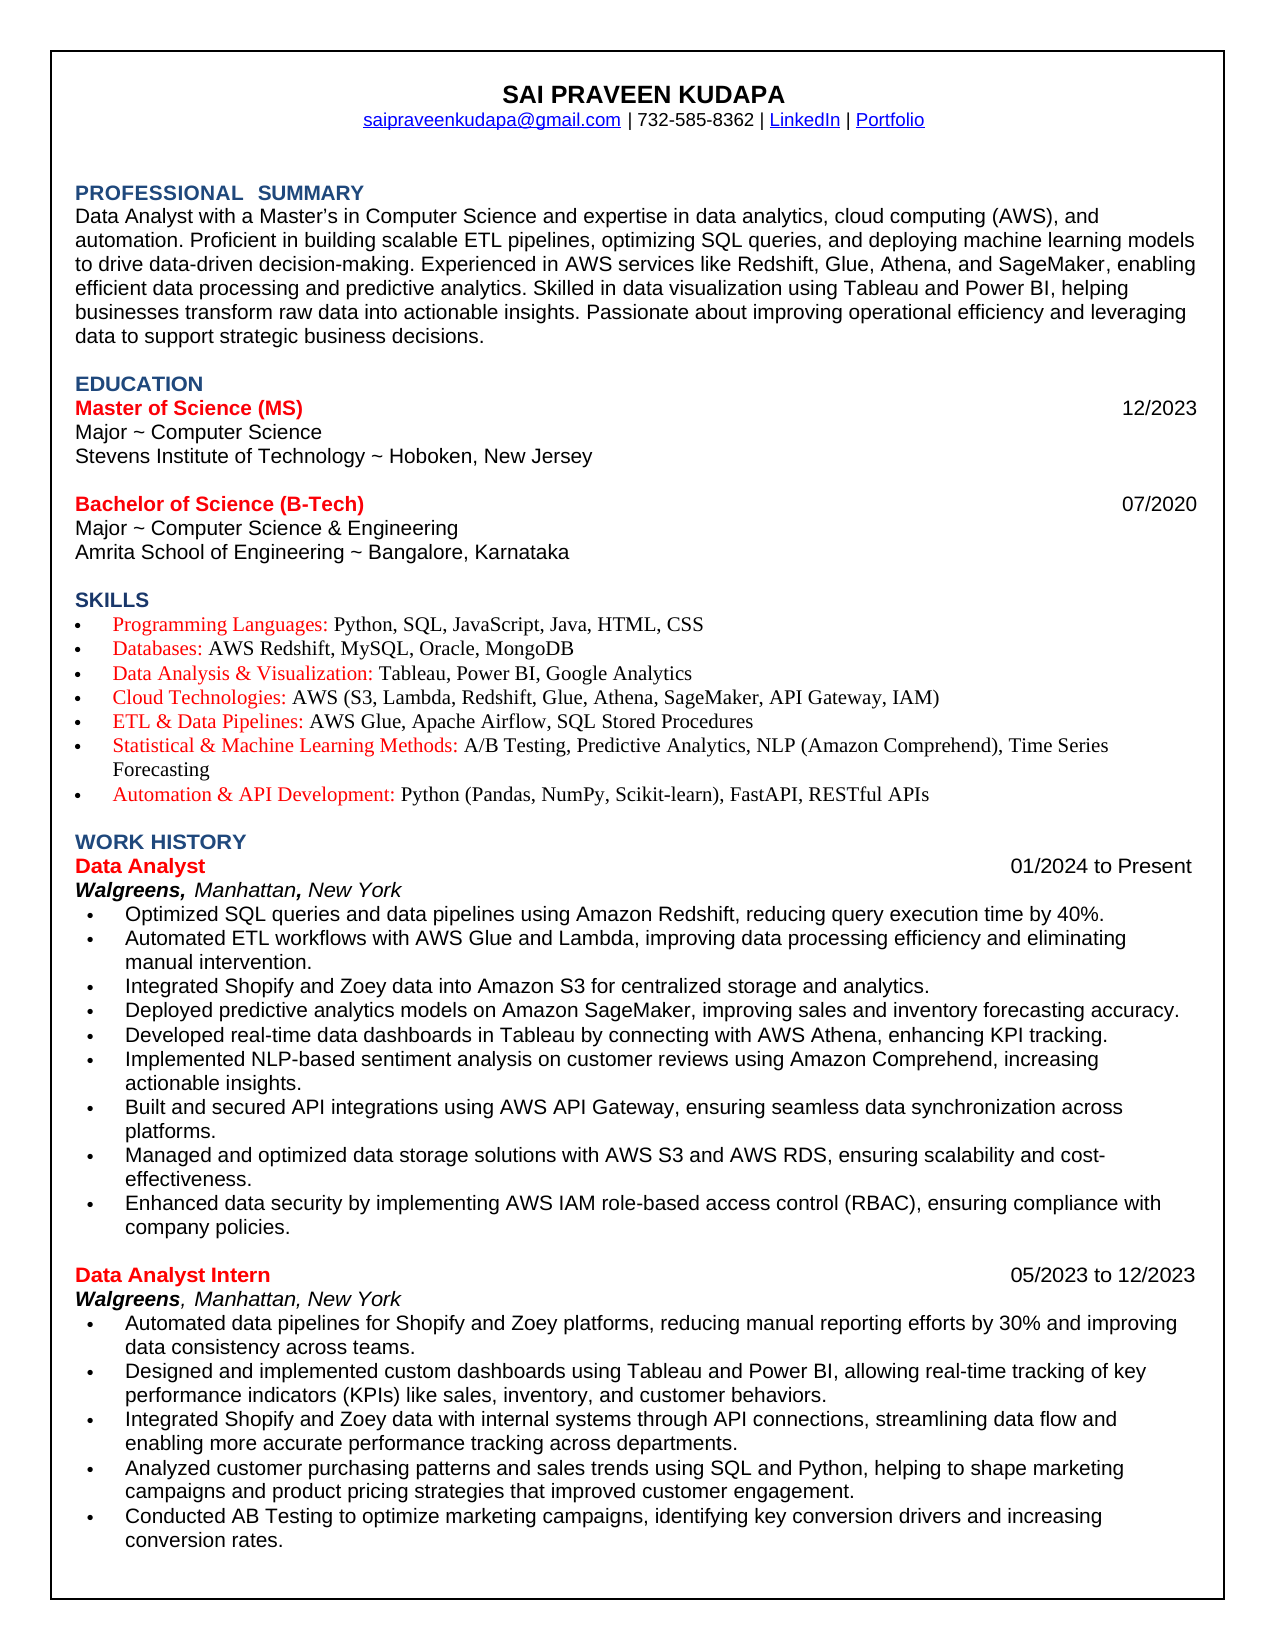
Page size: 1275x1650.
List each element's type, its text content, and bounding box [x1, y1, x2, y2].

text Data Analyst with a Master’s in Computer Science and expertise in data analytics, cloud computing (AWS), and automation. Proficient in building scalable ETL pipelines, optimizing SQL queries, and deploying machine learning models to drive data-driven decision-making. Experienced in AWS services like Redshift, Glue, Athena, and SageMaker, enabling efficient data processing and predictive analytics. Skilled in data visualization using Tableau and Power BI, helping businesses transform raw data into actionable insights. Passionate about improving operational efficiency and leveraging data to support strategic business decisions. [75, 204, 1200, 348]
list Analyzed customer purchasing patterns and sales trends using SQL and Python, helping to shape marketing campaigns and product pricing strategies that improved customer engagement. [87, 1455, 1200, 1503]
list Automated ETL workflows with AWS Glue and Lambda, improving data processing efficiency and eliminating manual intervention. [87, 926, 1200, 974]
list Integrated Shopify and Zoey data into Amazon S3 for centralized storage and analytics. [87, 974, 1200, 998]
text SKILLS [75, 588, 1200, 612]
list Built and secured API integrations using AWS API Gateway, ensuring seamless data synchronization across platforms. [87, 1095, 1200, 1143]
text Walgreens, Manhattan, New York [75, 1287, 1200, 1311]
list Developed real-time data dashboards in Tableau by connecting with AWS Athena, enhancing KPI tracking. [87, 1022, 1200, 1046]
subtitle PROFESSIONAL SUMMARY [75, 180, 1200, 204]
subtitle Data Analyst Intern 05/2023 to 12/2023 [75, 1263, 1200, 1287]
list Optimized SQL queries and data pipelines using Amazon Redshift, reducing query execution time by 40%. [87, 902, 1200, 926]
text Stevens Institute of Technology ~ Hoboken, New Jersey [75, 444, 1200, 468]
subtitle EDUCATION [75, 372, 1200, 396]
list ETL & Data Pipelines: AWS Glue, Apache Airflow, SQL Stored Procedures [75, 709, 1200, 733]
list Automated data pipelines for Shopify and Zoey platforms, reducing manual reporting efforts by 30% and improving data consistency across teams. [87, 1311, 1200, 1359]
list Automation & API Development: Python (Pandas, NumPy, Scikit-learn), FastAPI, RESTful APIs [75, 782, 1200, 806]
list Programming Languages: Python, SQL, JavaScript, Java, HTML, CSS [75, 612, 1200, 636]
list Managed and optimized data storage solutions with AWS S3 and AWS RDS, ensuring scalability and cost-effectiveness. [87, 1143, 1200, 1191]
list Implemented NLP-based sentiment analysis on customer reviews using Amazon Comprehend, increasing actionable insights. [87, 1047, 1200, 1094]
list Data Analysis & Visualization: Tableau, Power BI, Google Analytics [75, 660, 1200, 684]
list Cloud Technologies: AWS (S3, Lambda, Redshift, Glue, Athena, SageMaker, API Gateway, IAM) [75, 685, 1200, 709]
subtitle WORK HISTORY [75, 830, 1200, 854]
subtitle SAI PRAVEEN KUDAPA [87, 80, 1200, 108]
subtitle Data Analyst 01/2024 to Present [75, 854, 1200, 878]
text Master of Science (MS) 12/2023 [75, 396, 1200, 420]
text Bachelor of Science (B-Tech) 07/2020 [75, 492, 1200, 516]
list Designed and implemented custom dashboards using Tableau and Power BI, allowing real-time tracking of key performance indicators (KPIs) like sales, inventory, and customer behaviors. [87, 1359, 1200, 1407]
list Enhanced data security by implementing AWS IAM role-based access control (RBAC), ensuring compliance with company policies. [87, 1191, 1200, 1239]
subtitle Walgreens, Manhattan, New York [75, 878, 1200, 902]
list Statistical & Machine Learning Methods: A/B Testing, Predictive Analytics, NLP (Amazon Comprehend), Time Series Forecasting [75, 733, 1200, 781]
list Databases: AWS Redshift, MySQL, Oracle, MongoDB [75, 636, 1200, 660]
text Amrita School of Engineering ~ Bangalore, Karnataka [75, 540, 1200, 564]
list Deployed predictive analytics models on Amazon SageMaker, improving sales and inventory forecasting accuracy. [87, 998, 1200, 1022]
list Conducted AB Testing to optimize marketing campaigns, identifying key conversion drivers and increasing conversion rates. [87, 1503, 1200, 1551]
text Major ~ Computer Science [75, 420, 1200, 444]
list Integrated Shopify and Zoey data with internal systems through API connections, streamlining data flow and enabling more accurate performance tracking across departments. [87, 1407, 1200, 1455]
text saipraveenkudapa@gmail.com | 732-585-8362 | LinkedIn | Portfolio [75, 108, 1200, 130]
text Major ~ Computer Science & Engineering [75, 516, 1200, 540]
